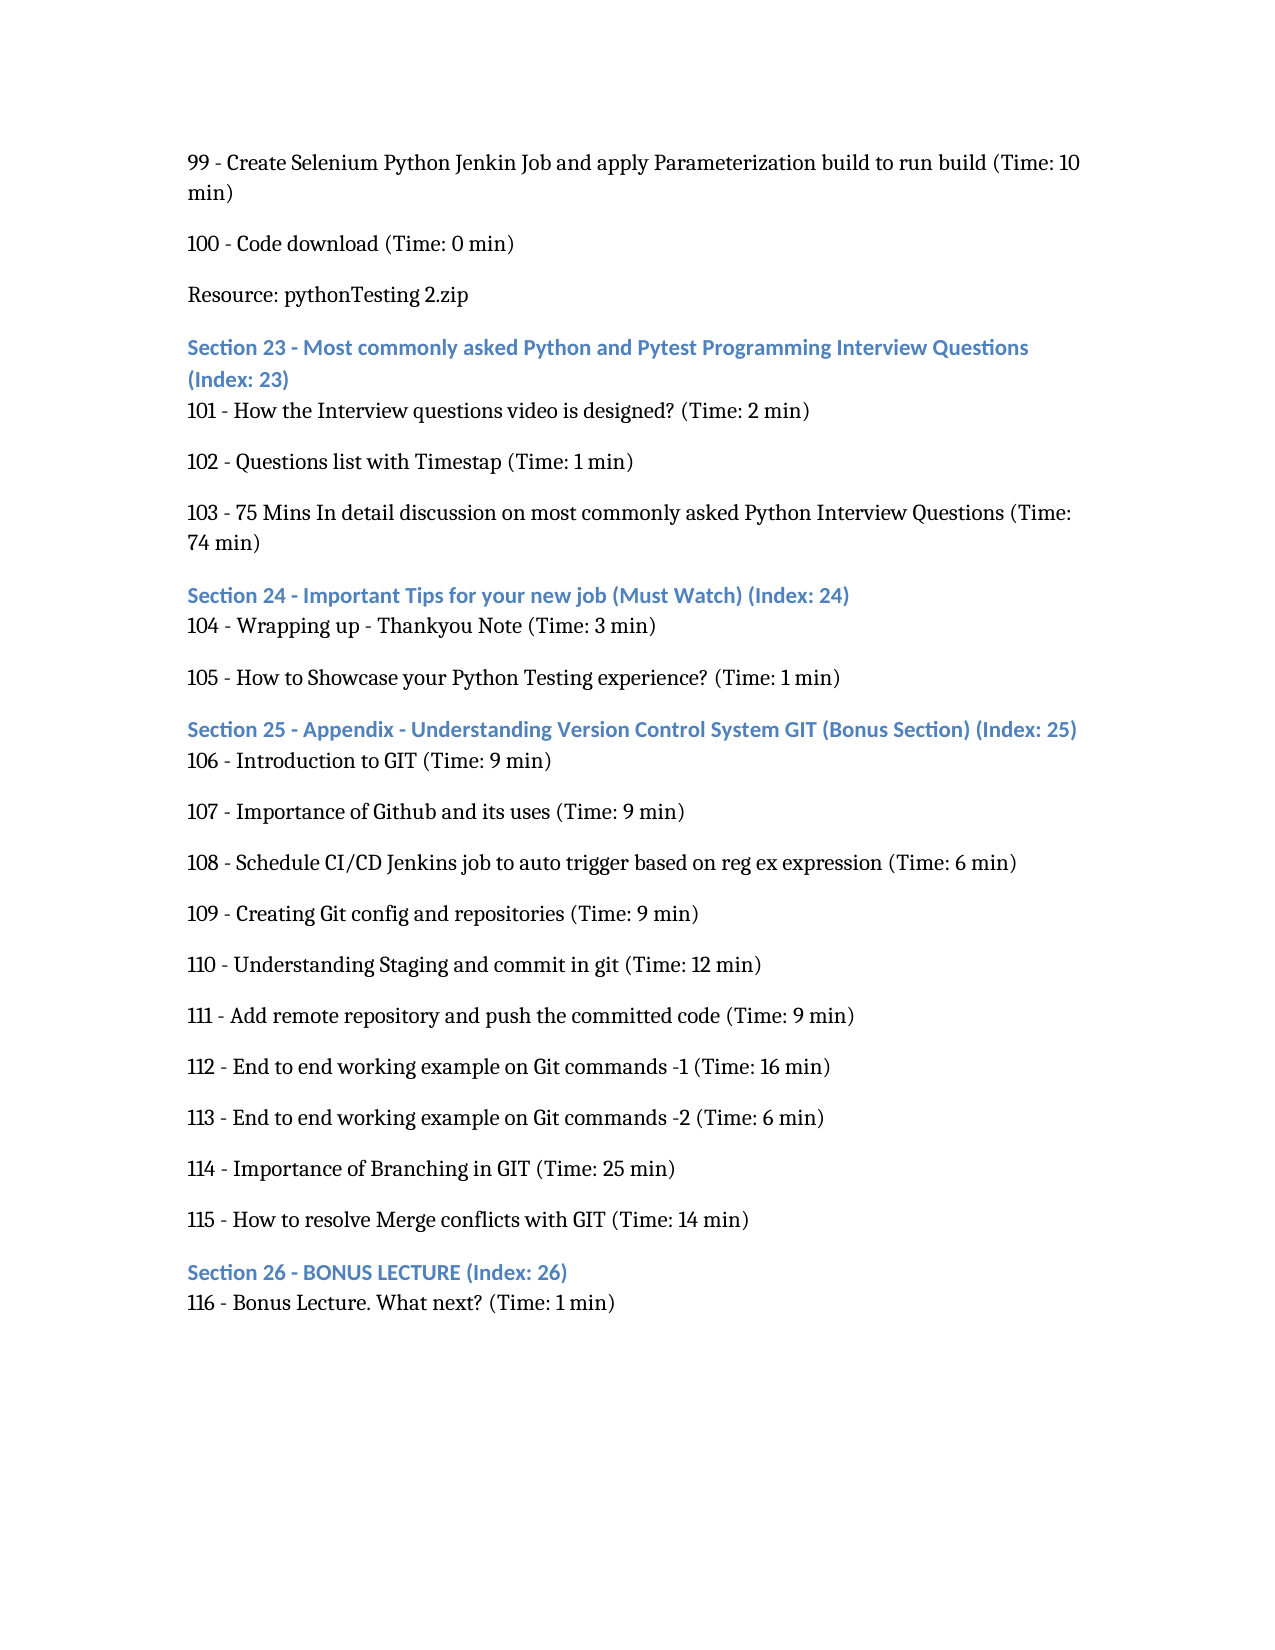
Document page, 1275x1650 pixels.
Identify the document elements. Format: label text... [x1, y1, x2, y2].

text 113 - End to end working example on Git commands -2 (Time: 6 min) [187, 1105, 1087, 1131]
subtitle Section 23 - Most commonly asked Python and Pytest Programming Interview Questions (Index: 23) [187, 333, 1087, 393]
text 116 - Bonus Lecture. What next? (Time: 1 min) [187, 1290, 1087, 1316]
text 111 - Add remote repository and push the committed code (Time: 9 min) [187, 1003, 1087, 1029]
text 114 - Importance of Branching in GIT (Time: 25 min) [187, 1156, 1087, 1182]
subtitle Section 24 - Important Tips for your new job (Must Watch) (Index: 24) [187, 581, 1087, 609]
subtitle Section 25 - Appendix - Understanding Version Control System GIT (Bonus Section) (Index: 25) [187, 715, 1087, 743]
text 104 - Wrapping up - Thankyou Note (Time: 3 min) [187, 613, 1087, 639]
text 112 - End to end working example on Git commands -1 (Time: 16 min) [187, 1054, 1087, 1080]
text 102 - Questions list with Timestap (Time: 1 min) [187, 449, 1087, 475]
text 110 - Understanding Staging and commit in git (Time: 12 min) [187, 952, 1087, 978]
text 107 - Importance of Github and its uses (Time: 9 min) [187, 798, 1087, 825]
text 100 - Code download (Time: 0 min) [187, 231, 1087, 258]
text 105 - How to Showcase your Python Testing experience? (Time: 1 min) [187, 664, 1087, 691]
text 103 - 75 Mins In detail discussion on most commonly asked Python Interview Questions (Time: 74 min) [187, 500, 1087, 556]
text Resource: pythonTesting 2.zip [187, 282, 1087, 309]
text 101 - How the Interview questions video is designed? (Time: 2 min) [187, 398, 1087, 424]
text 109 - Creating Git config and repositories (Time: 9 min) [187, 901, 1087, 927]
text 106 - Introduction to GIT (Time: 9 min) [187, 747, 1087, 774]
text 99 - Create Selenium Python Jenkin Job and apply Parameterization build to run build (Time: 10 min) [187, 150, 1087, 207]
text 108 - Schedule CI/CD Jenkins job to auto trigger based on reg ex expression (Time: 6 min) [187, 849, 1087, 876]
subtitle Section 26 - BONUS LECTURE (Index: 26) [187, 1258, 1087, 1286]
text 115 - How to resolve Merge conflicts with GIT (Time: 14 min) [187, 1207, 1087, 1233]
